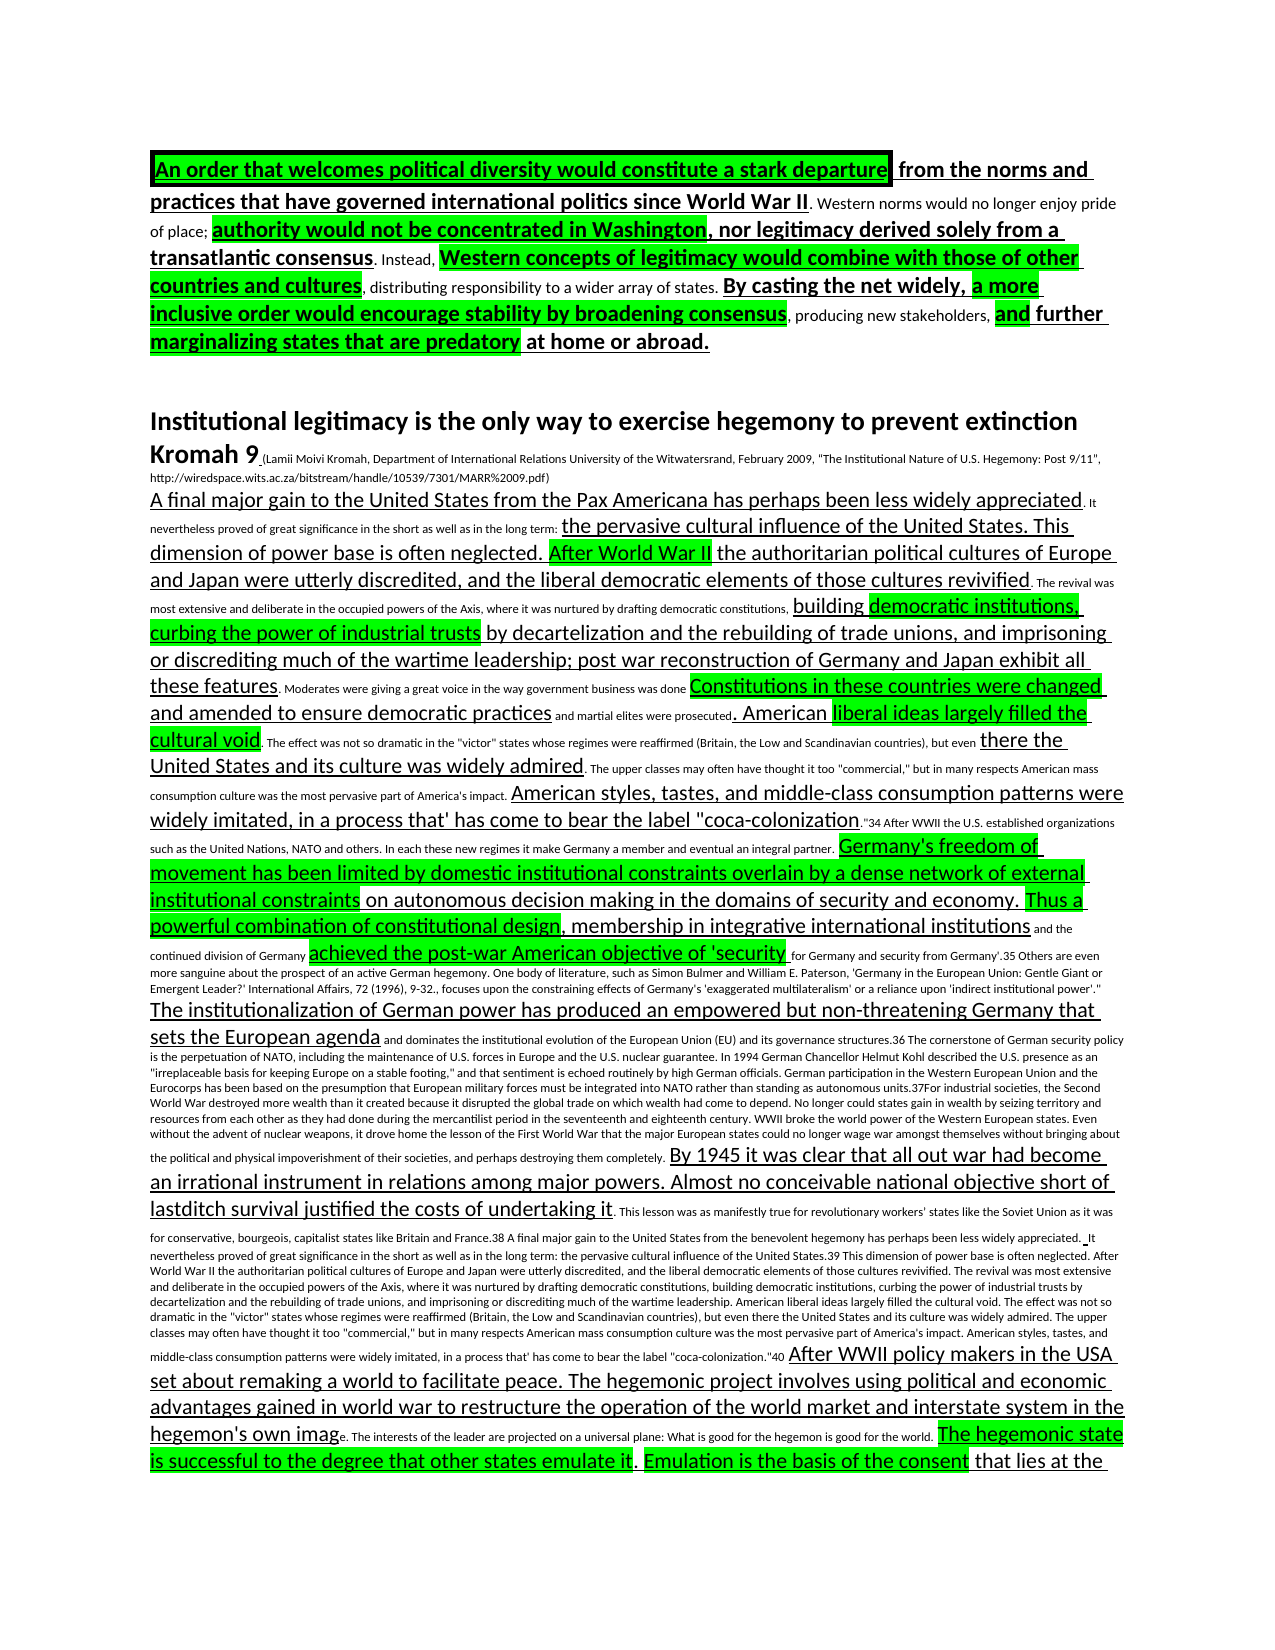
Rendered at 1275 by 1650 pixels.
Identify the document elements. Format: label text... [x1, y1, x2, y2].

text Kromah 9 (Lamii Moivi Kromah, Department of International Relations University of the Witwatersrand, February 2009, “The Institutional Nature of U.S. Hegemony: Post 9/11”, http://wiredspace.wits.ac.za/bitstream/handle/10539/7301/MARR%2009.pdf) [150, 437, 1125, 486]
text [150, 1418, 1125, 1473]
text An order that welcomes political diversity would constitute a stark departure from the norms and practices that have governed international politics since World War II. Western norms would no longer enjoy pride of place; authority would not be concentrated in Washington, nor legitimacy derived solely from a transatlantic consensus. Instead, Western concepts of legitimacy would combine with those of other countries and cultures, distributing responsibility to a wider array of states. By casting the net widely, a more inclusive order would encourage stability by broadening consensus, producing new stakeholders, and further marginalizing states that are predatory at home or abroad. [150, 150, 1125, 356]
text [150, 486, 1125, 1416]
subtitle Institutional legitimacy is the only way to exercise hegemony to prevent extinction [150, 404, 1125, 437]
